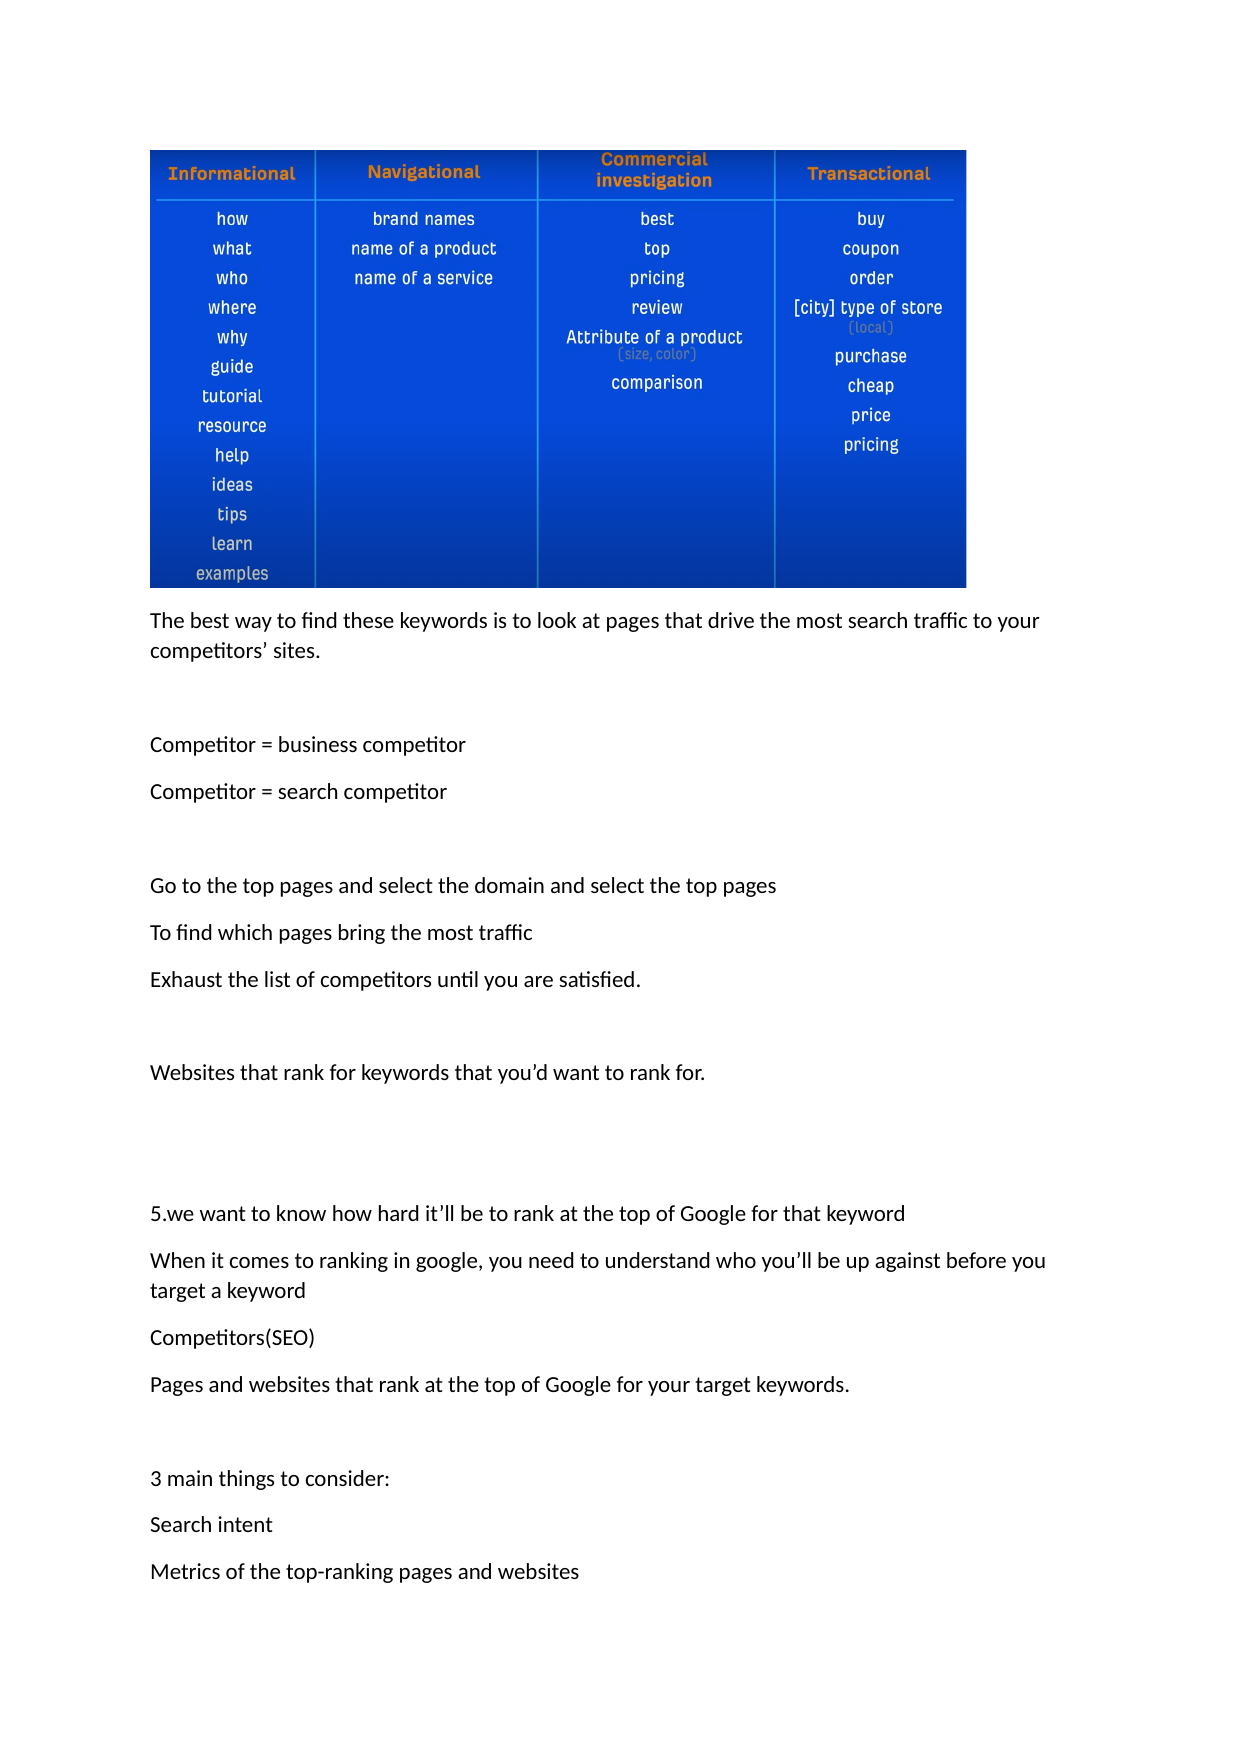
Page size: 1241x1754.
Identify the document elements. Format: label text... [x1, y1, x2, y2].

text Competitor = search competitor [150, 777, 1090, 805]
text Go to the top pages and select the domain and select the top pages [150, 871, 1090, 899]
text 3 main things to consider: [150, 1464, 1090, 1492]
picture [150, 150, 967, 588]
text Competitors(SEO) [150, 1323, 1090, 1351]
text Exhaust the list of competitors until you are satisfied. [150, 965, 1090, 993]
text The best way to find these keywords is to look at pages that drive the most search traffic to your competitors’ sites. [150, 606, 1090, 664]
text 5.we want to know how hard it’ll be to rank at the top of Google for that keyword [150, 1199, 1090, 1227]
text Competitor = business competitor [150, 730, 1090, 758]
text Websites that rank for keywords that you’d want to rank for. [150, 1058, 1090, 1086]
text Search intent [150, 1511, 1090, 1538]
text Metrics of the top-ranking pages and websites [150, 1557, 1090, 1585]
text Pages and websites that rank at the top of Google for your target keywords. [150, 1370, 1090, 1398]
text When it comes to ranking in google, you need to understand who you’ll be up against before you target a keyword [150, 1246, 1090, 1304]
text To find which pages bring the most traffic [150, 918, 1090, 946]
